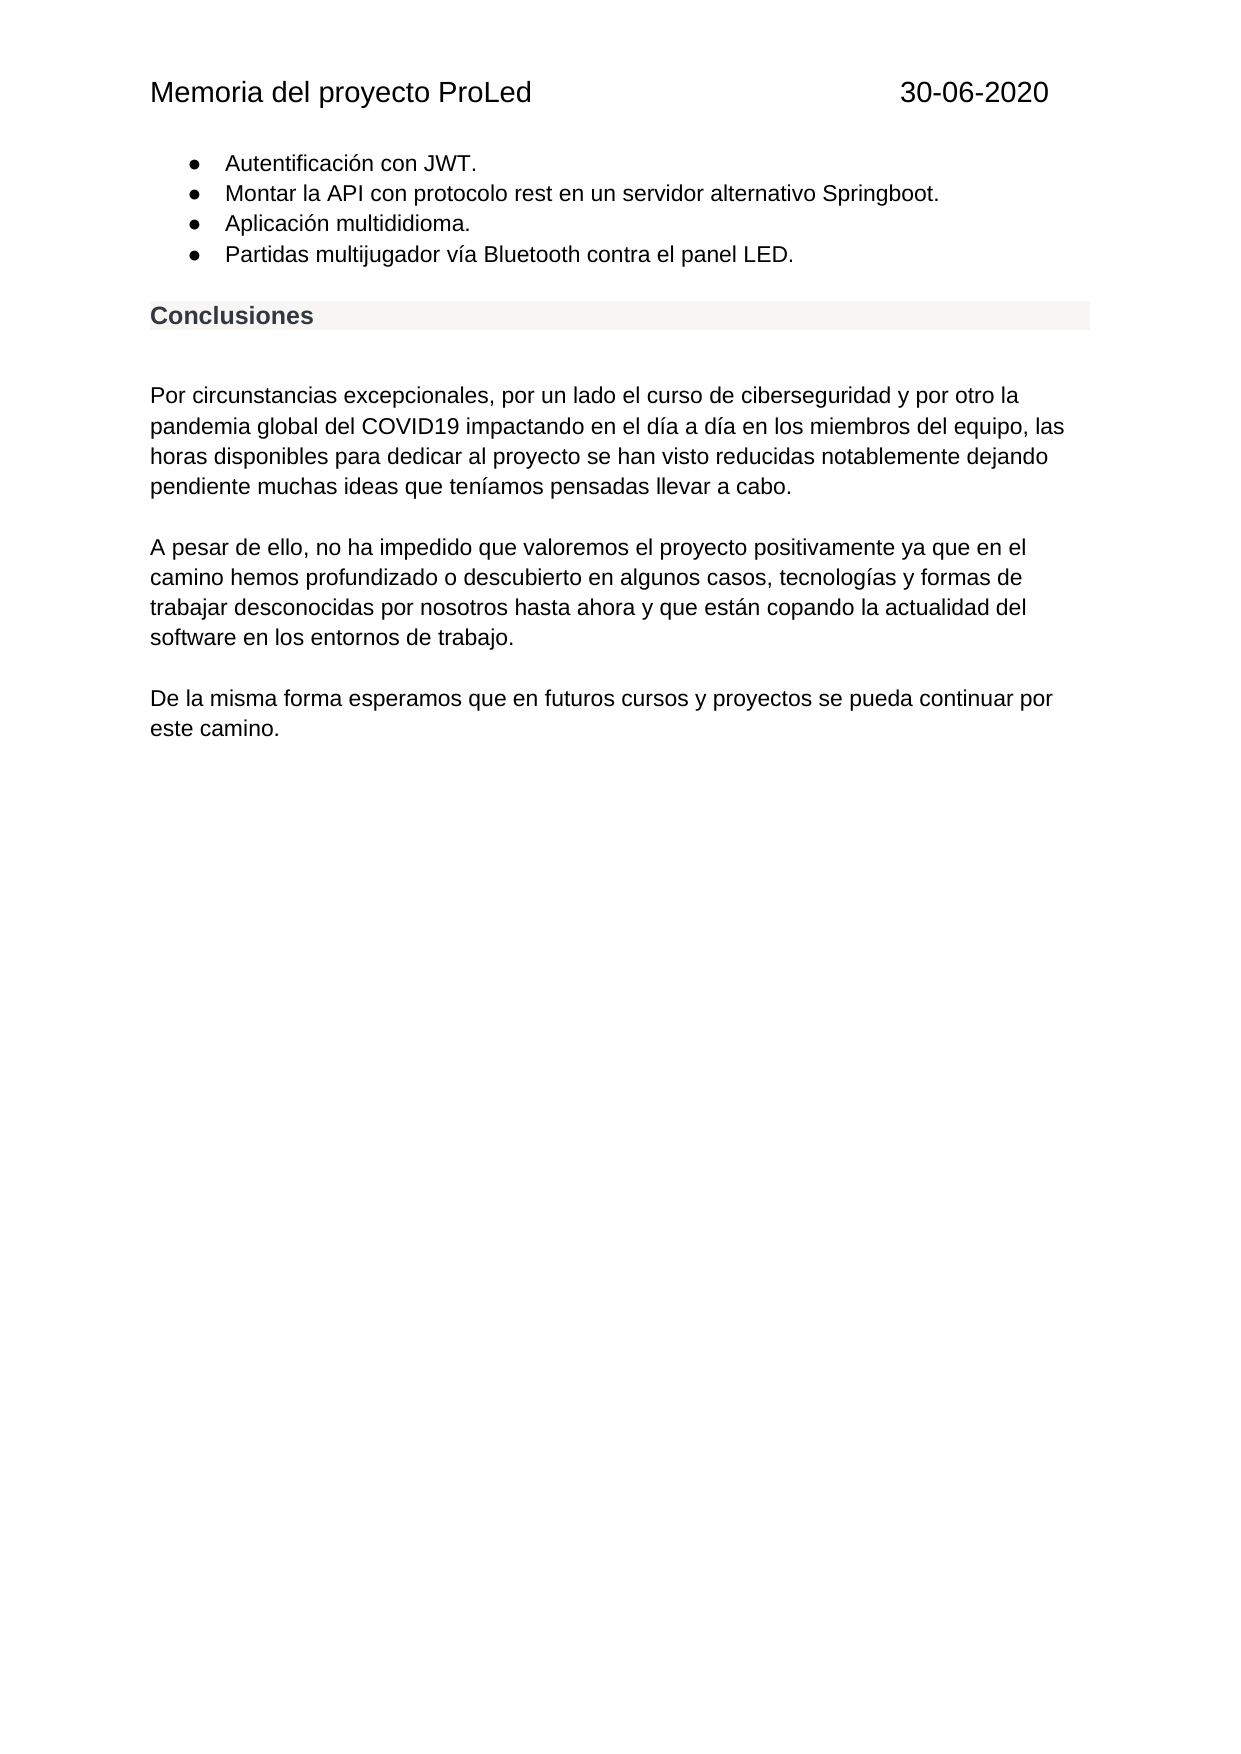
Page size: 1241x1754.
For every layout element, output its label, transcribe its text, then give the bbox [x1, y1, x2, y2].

text Por circunstancias excepcionales, por un lado el curso de ciberseguridad y por otro la pandemia global del COVID19 impactando en el día a día en los miembros del equipo, las horas disponibles para dedicar al proyecto se han visto reducidas notablemente dejando pendiente muchas ideas que teníamos pensadas llevar a cabo. [150, 382, 1090, 499]
list Aplicación multididioma. [187, 210, 1090, 237]
text De la misma forma esperamos que en futuros cursos y proyectos se pueda continuar por este camino. [150, 684, 1090, 741]
list Autentificación con JWT. [187, 150, 1090, 176]
list Montar la API con protocolo rest en un servidor alternativo Springboot. [187, 180, 1090, 207]
text A pesar de ello, no ha impedido que valoremos el proyecto positivamente ya que en el camino hemos profundizado o descubierto en algunos casos, tecnologías y formas de trabajar desconocidas por nosotros hasta ahora y que están copando la actualidad del software en los entornos de trabajo. [150, 533, 1090, 650]
subtitle Conclusiones [150, 301, 1090, 330]
list Partidas multijugador vía Bluetooth contra el panel LED. [187, 241, 1090, 267]
